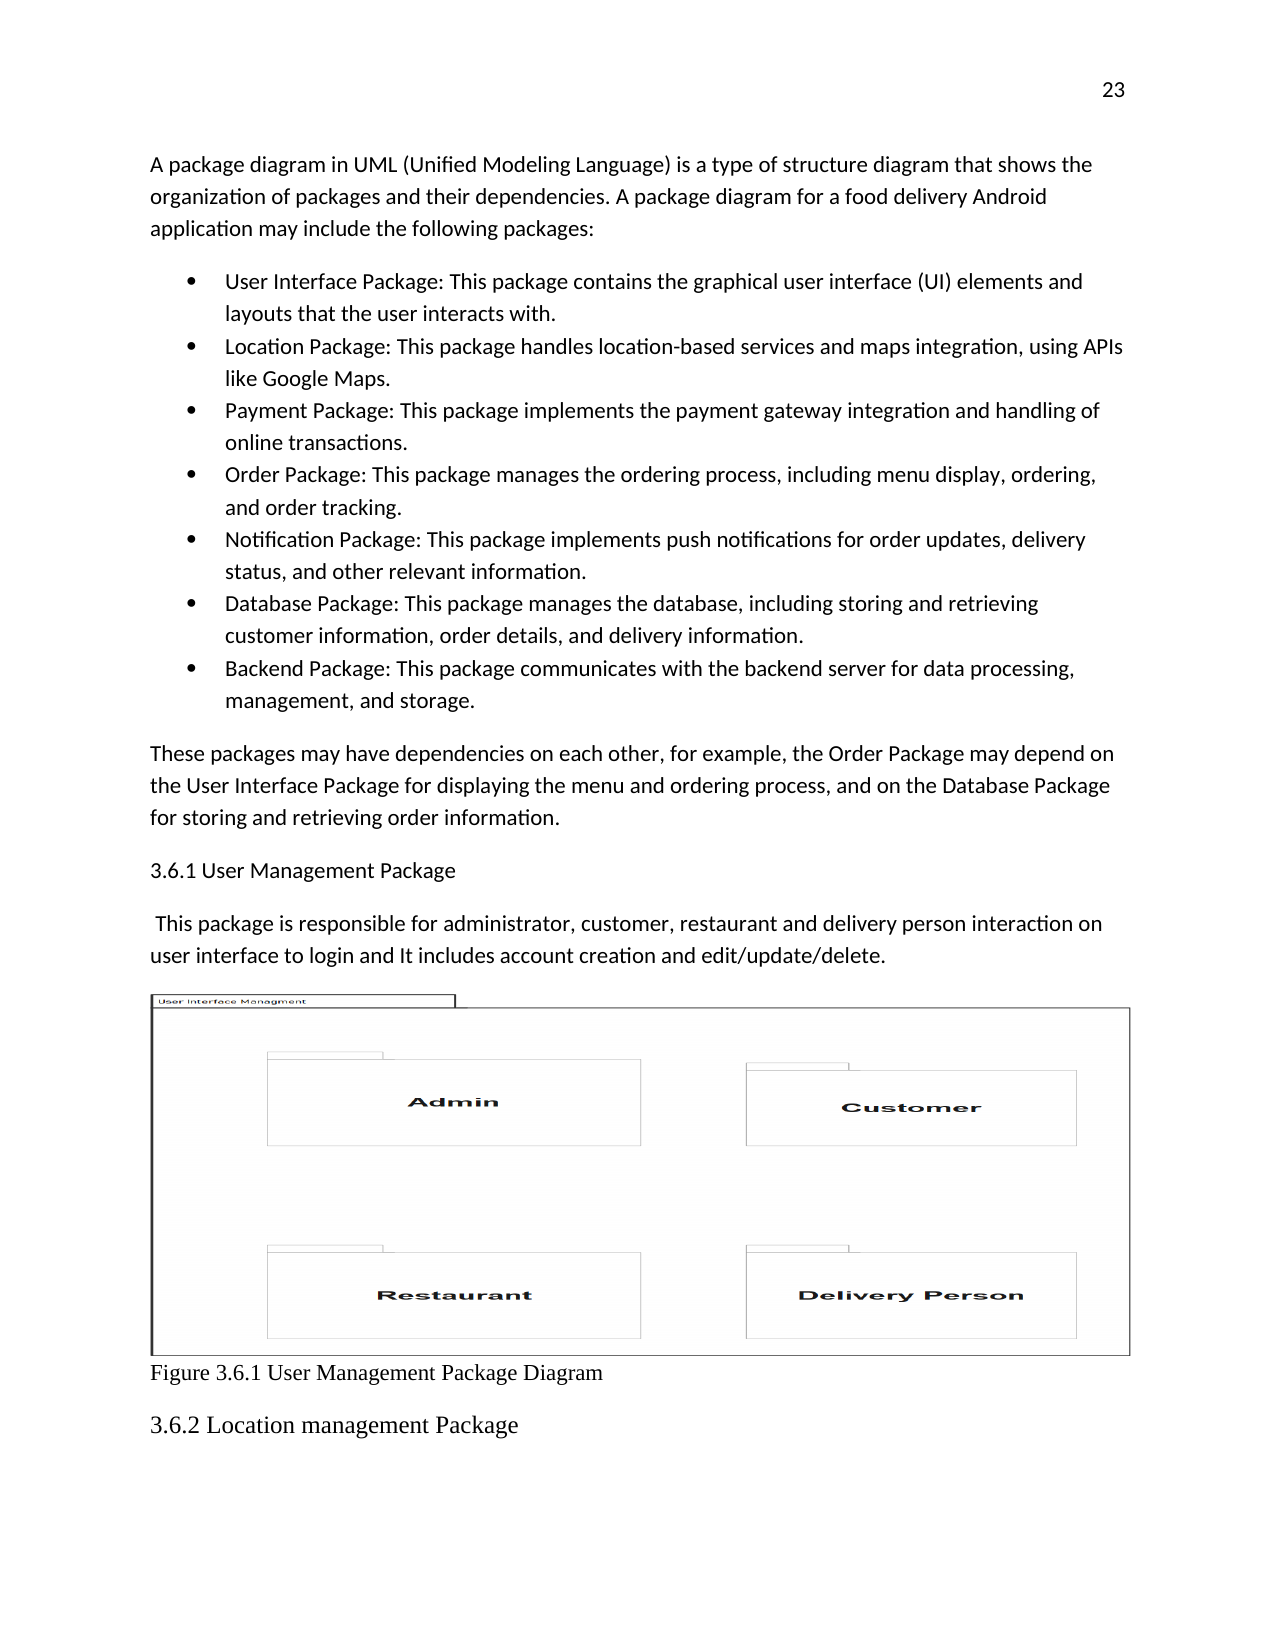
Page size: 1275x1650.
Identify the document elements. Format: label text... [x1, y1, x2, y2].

picture [150, 994, 1131, 1356]
list User Interface Package: This package contains the graphical user interface (UI) elements and layouts that the user interacts with. [187, 267, 1125, 328]
text This package is responsible for administrator, customer, restaurant and delivery person interaction on user interface to login and It includes account creation and edit/update/delete. [150, 909, 1125, 969]
text These packages may have dependencies on each other, for example, the Order Package may depend on the User Interface Package for displaying the menu and ordering process, and on the Database Package for storing and retrieving order information. [150, 739, 1125, 831]
list Location Package: This package handles location-based services and maps integration, using APIs like Google Maps. [187, 332, 1125, 392]
text 3.6.1 User Management Package [150, 856, 1125, 884]
list Order Package: This package manages the ordering process, including menu display, ordering, and order tracking. [187, 461, 1125, 521]
list Notification Package: This package implements push notifications for order updates, delivery status, and other relevant information. [187, 525, 1125, 585]
list Backend Package: This package communicates with the backend server for data processing, management, and storage. [187, 654, 1125, 714]
list Database Package: This package manages the database, including storing and retrieving customer information, order details, and delivery information. [187, 589, 1125, 649]
text A package diagram in UML (Unified Modeling Language) is a type of structure diagram that shows the organization of packages and their dependencies. A package diagram for a food delivery Android application may include the following packages: [150, 150, 1125, 242]
list Payment Package: This package implements the payment gateway integration and handling of online transactions. [187, 396, 1125, 456]
text 3.6.2 Location management Package [150, 1411, 1125, 1439]
text Figure 3.6.1 User Management Package Diagram [150, 1356, 1125, 1386]
